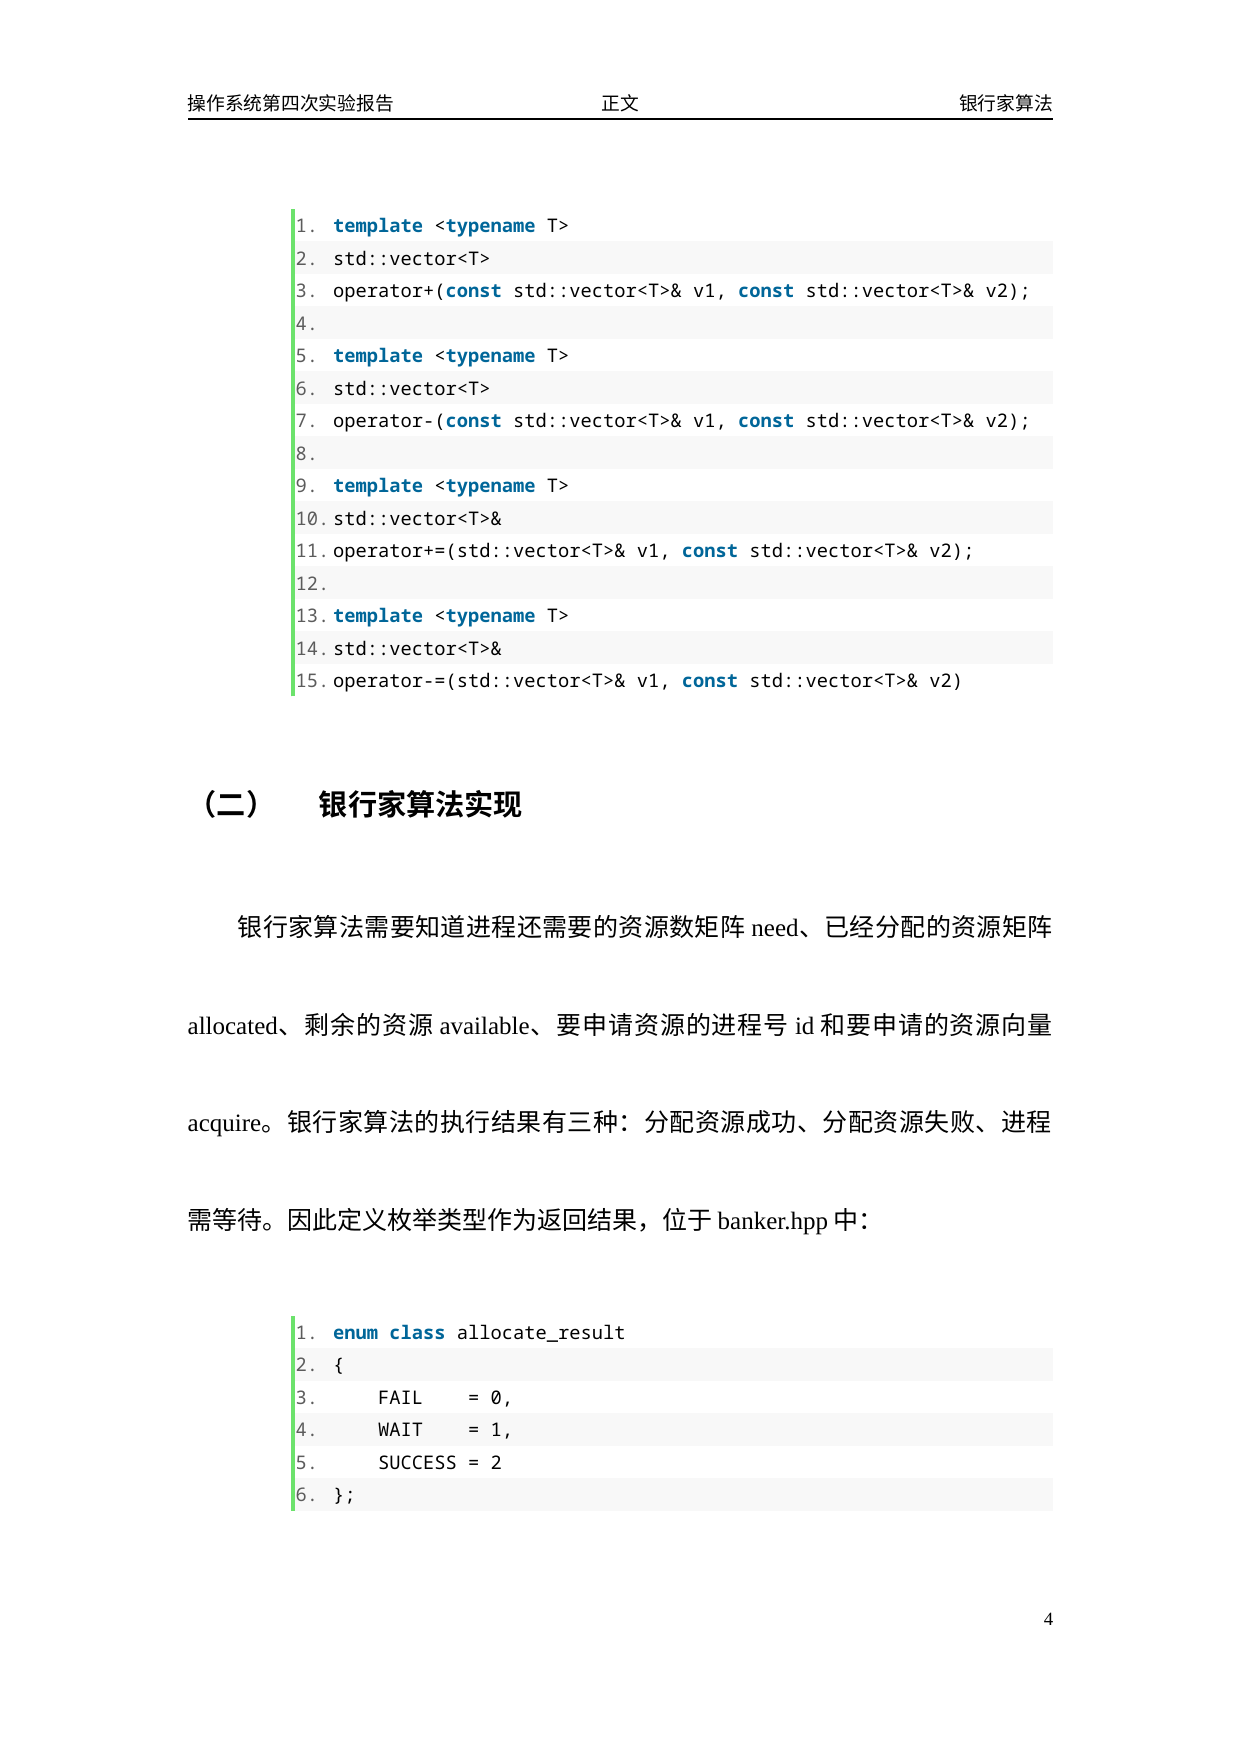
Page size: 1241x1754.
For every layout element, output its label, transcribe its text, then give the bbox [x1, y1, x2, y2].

list template <typename T> [295, 209, 1053, 241]
list operator+=(std::vector<T>& v1, const std::vector<T>& v2); [295, 534, 1053, 566]
list SUCCESS = 2 [295, 1446, 1053, 1478]
list std::vector<T> [295, 241, 1053, 274]
list { [295, 1348, 1053, 1381]
list }; [295, 1478, 1053, 1511]
list operator-=(std::vector<T>& v1, const std::vector<T>& v2) [295, 664, 1053, 696]
list template <typename T> [295, 469, 1053, 501]
list enum class allocate_result [295, 1316, 1053, 1348]
list operator-(const std::vector<T>& v1, const std::vector<T>& v2); [295, 404, 1053, 436]
list std::vector<T> [295, 371, 1053, 404]
list operator+(const std::vector<T>& v1, const std::vector<T>& v2); [295, 274, 1053, 306]
list std::vector<T>& [295, 501, 1053, 534]
list WAIT = 1, [295, 1413, 1053, 1446]
list template <typename T> [295, 339, 1053, 371]
list std::vector<T>& [295, 631, 1053, 664]
text 银行家算法需要知道进程还需要的资源数矩阵need、已经分配的资源矩阵allocated、剩余的资源available、要申请资源的进程号id和要申请的资源向量acquire。银行家算法的执行结果有三种：分配资源成功、分配资源失败、进程需等待。因此定义枚举类型作为返回结果，位于banker.hpp中： [187, 893, 1053, 1251]
list template <typename T> [295, 599, 1053, 631]
list FAIL = 0, [295, 1381, 1053, 1413]
subtitle 银行家算法实现 [187, 770, 1053, 835]
